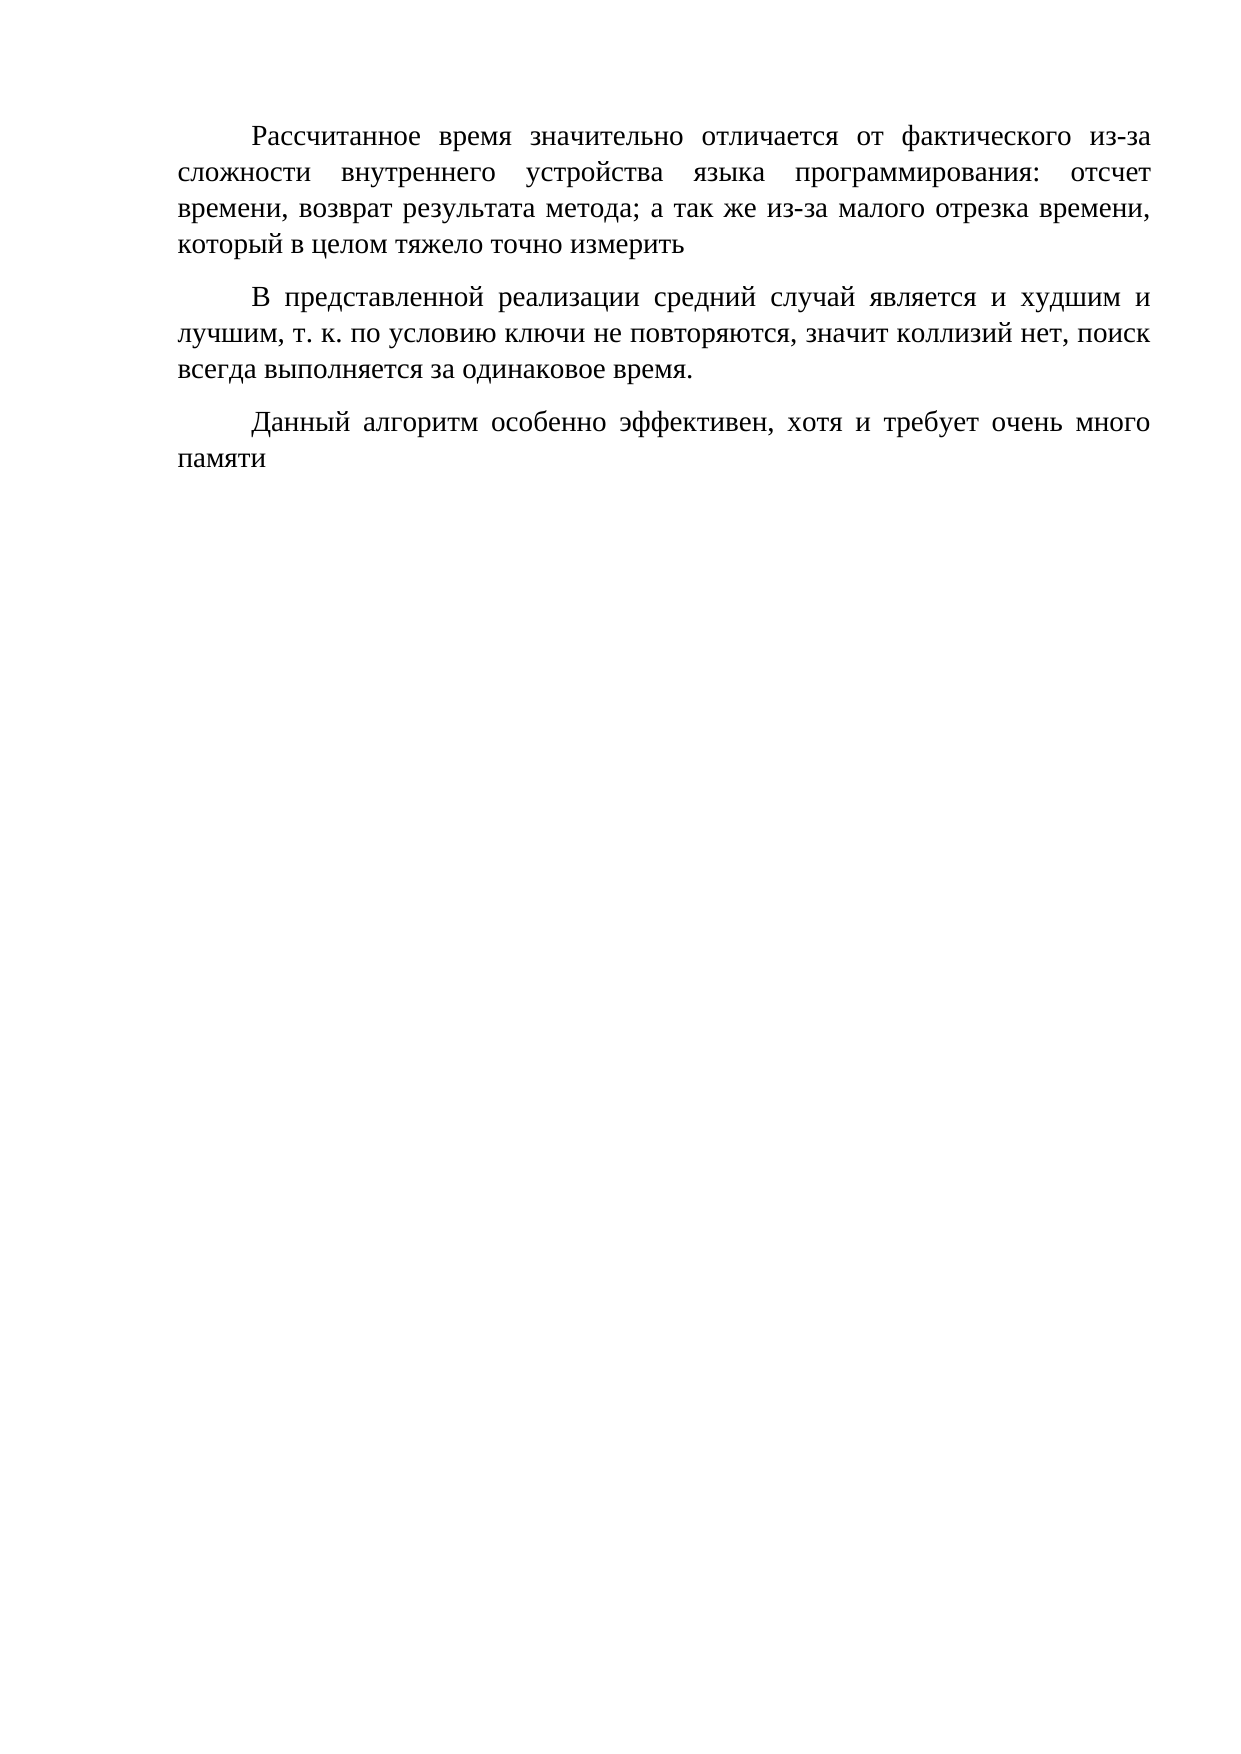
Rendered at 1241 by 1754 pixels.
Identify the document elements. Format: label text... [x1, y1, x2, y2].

text В представленной реализации средний случай является и худшим и лучшим, т. к. по условию ключи не повторяются, значит коллизий нет, поиск всегда выполняется за одинаковое время. [177, 279, 1152, 385]
text Рассчитанное время значительно отличается от фактического из-за сложности внутреннего устройства языка программирования: отсчет времени, возврат результата метода; а так же из-за малого отрезка времени, который в целом тяжело точно измерить [177, 118, 1152, 260]
text Данный алгоритм особенно эффективен, хотя и требует очень много памяти [177, 404, 1152, 474]
